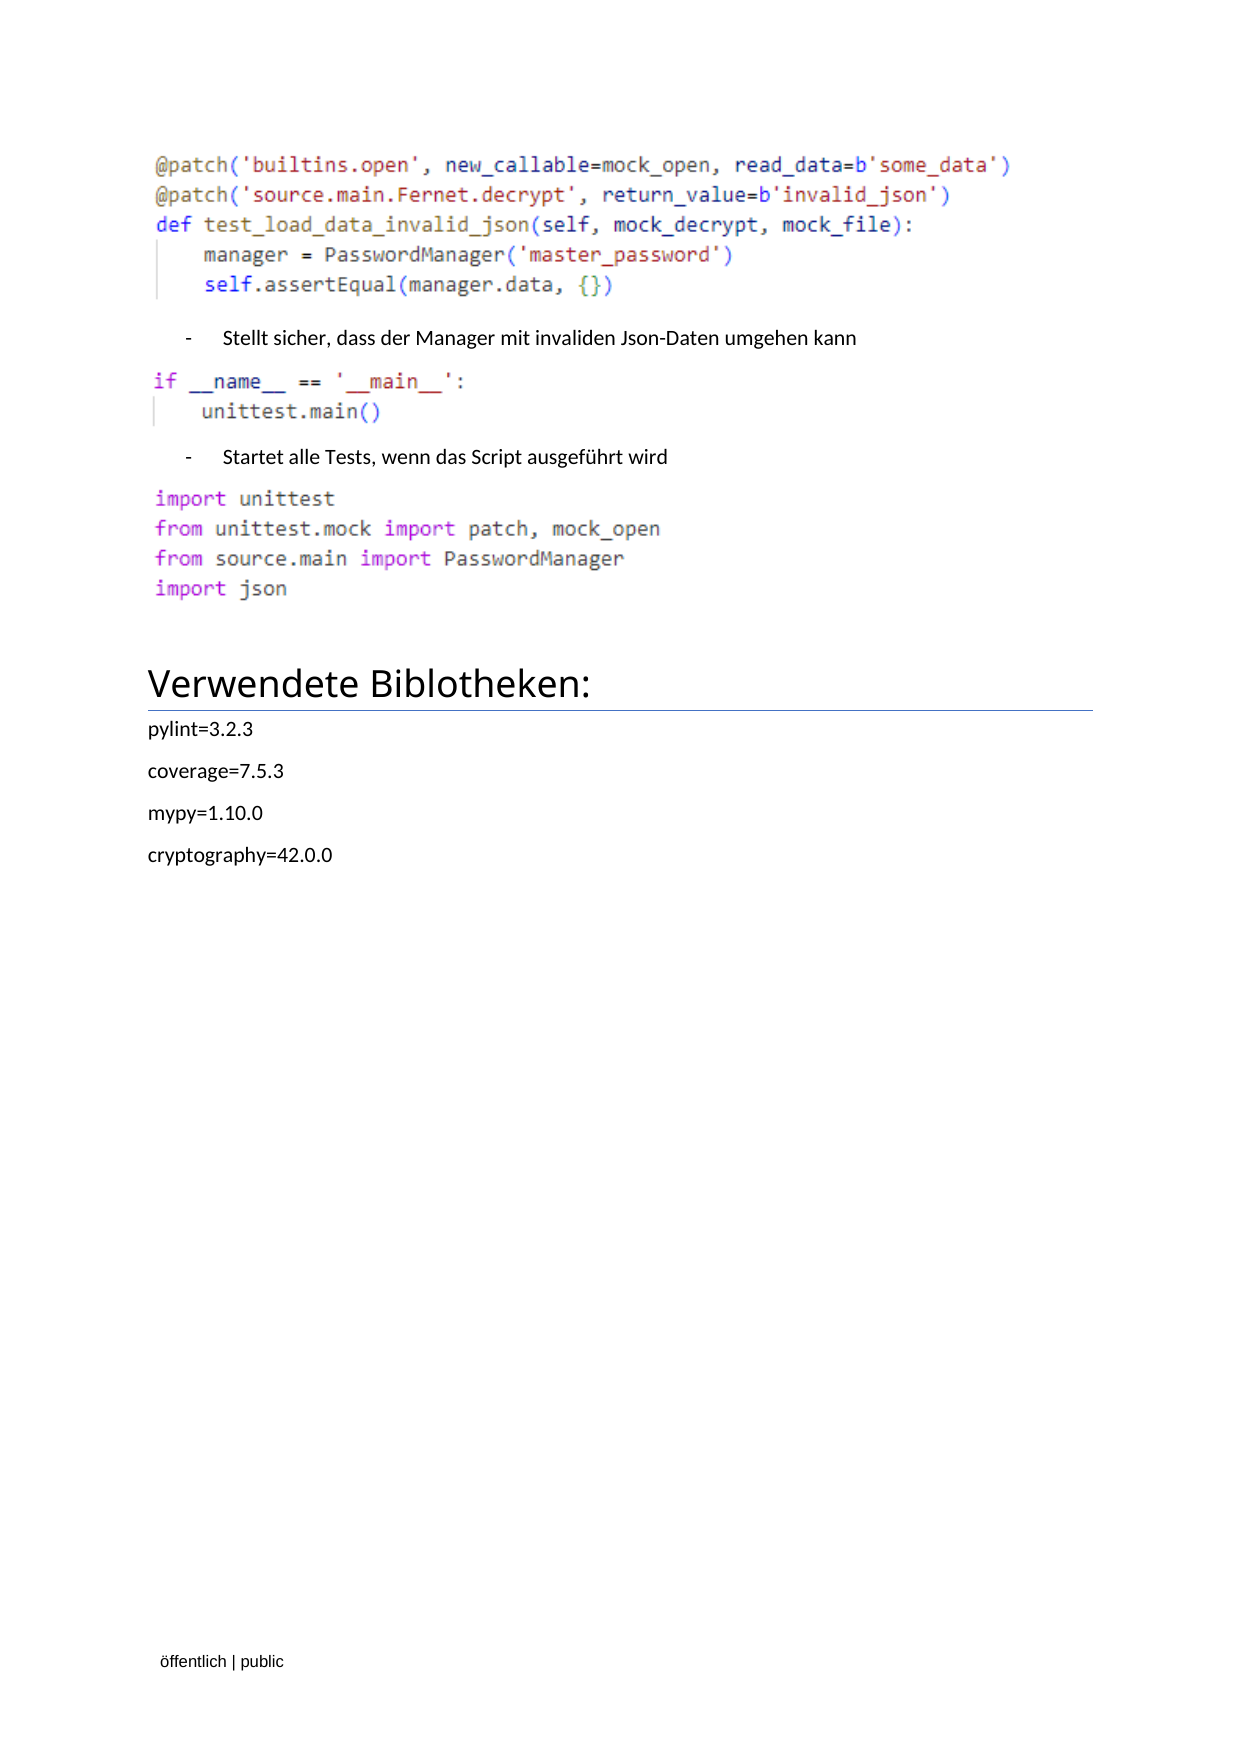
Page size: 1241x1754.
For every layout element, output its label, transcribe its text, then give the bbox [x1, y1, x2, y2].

text coverage=7.5.3 [148, 757, 1093, 784]
text cryptography=42.0.0 [148, 841, 1093, 867]
subtitle Verwendete Biblotheken: [148, 657, 1093, 710]
picture [147, 147, 1022, 309]
picture [147, 484, 684, 613]
picture [147, 365, 493, 428]
text pylint=3.2.3 [148, 716, 1093, 742]
list Startet alle Tests, wenn das Script ausgeführt wird [185, 443, 1093, 470]
list Stellt sicher, dass der Manager mit invaliden Json-Daten umgehen kann [185, 324, 1093, 350]
text mypy=1.10.0 [148, 799, 1093, 826]
